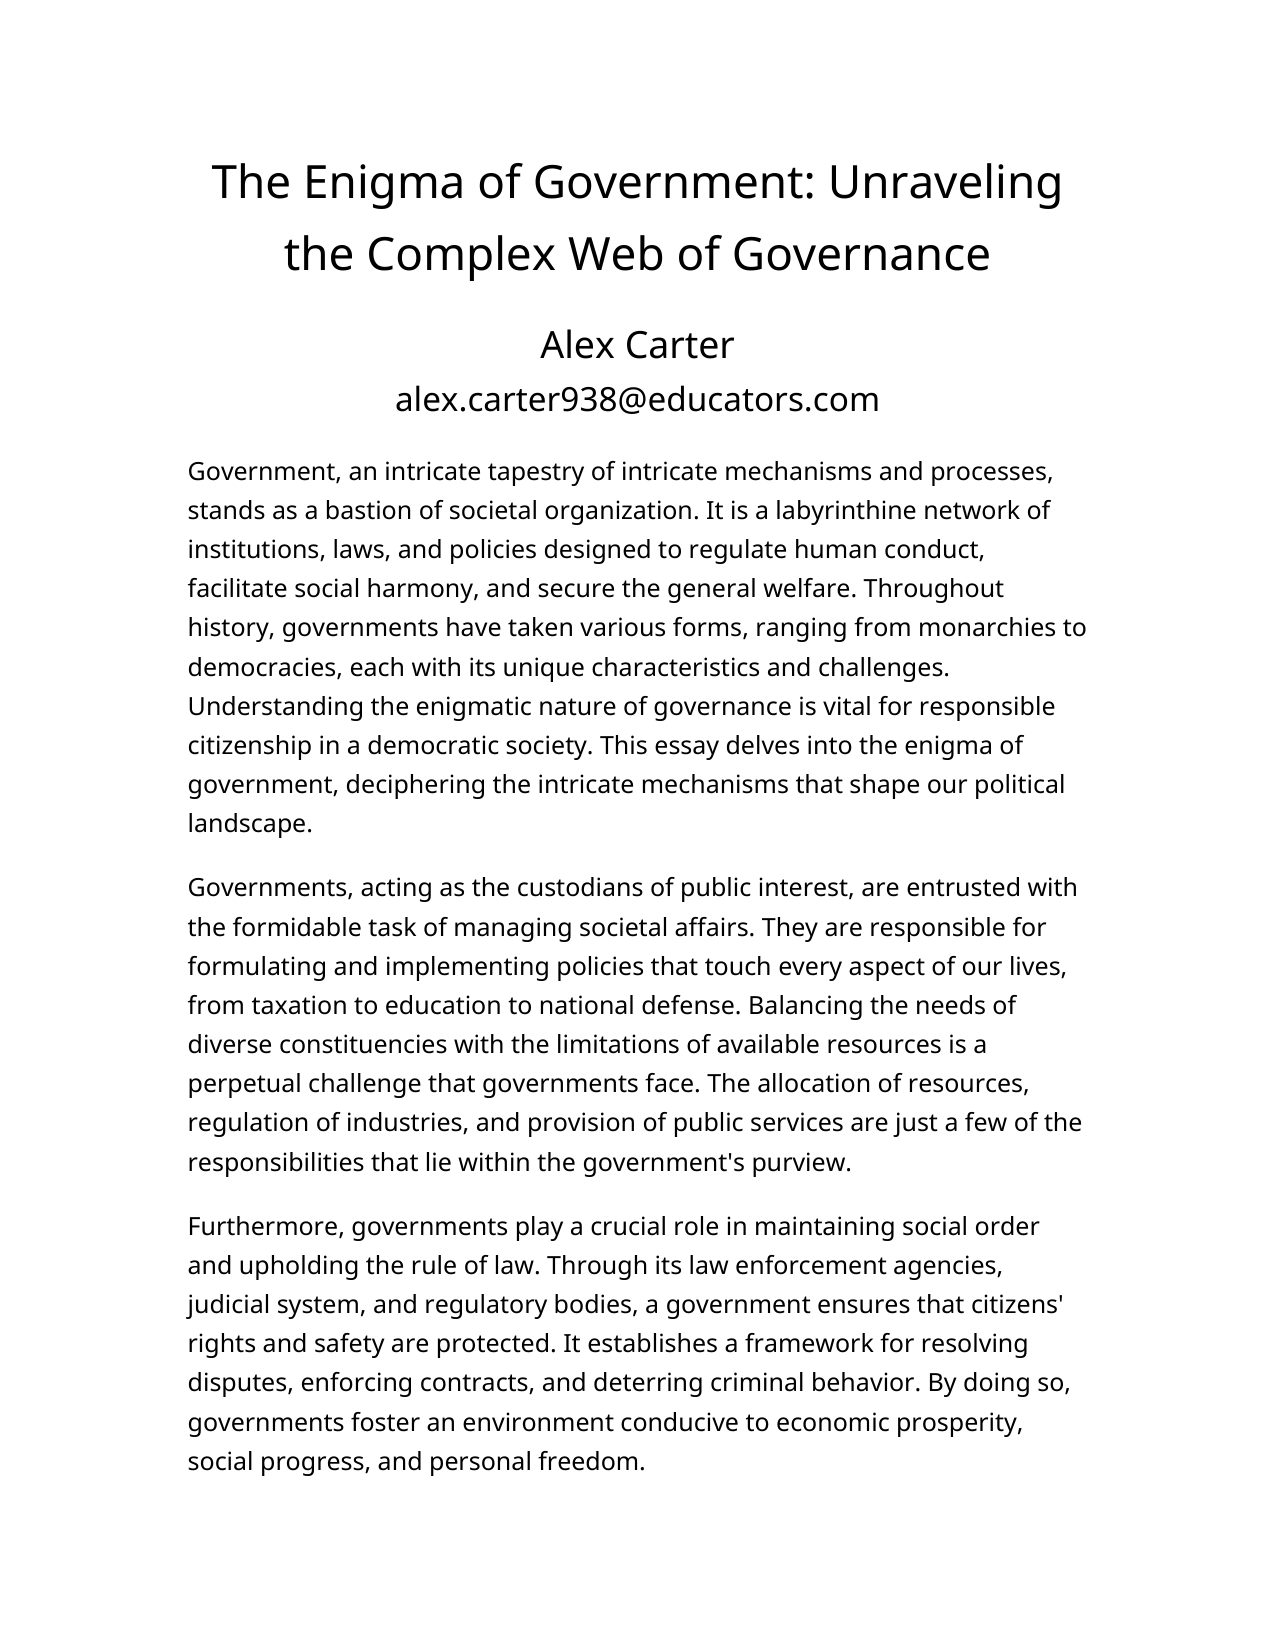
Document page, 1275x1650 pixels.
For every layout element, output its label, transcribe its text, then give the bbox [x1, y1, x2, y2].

text Furthermore, governments play a crucial role in maintaining social order and upholding the rule of law. Through its law enforcement agencies, judicial system, and regulatory bodies, a government ensures that citizens' rights and safety are protected. It establishes a framework for resolving disputes, enforcing contracts, and deterring criminal behavior. By doing so, governments foster an environment conducive to economic prosperity, social progress, and personal freedom. [187, 1208, 1087, 1477]
text Government, an intricate tapestry of intricate mechanisms and processes, stands as a bastion of societal organization. It is a labyrinthine network of institutions, laws, and policies designed to regulate human conduct, facilitate social harmony, and secure the general welfare. Throughout history, governments have taken various forms, ranging from monarchies to democracies, each with its unique characteristics and challenges. Understanding the enigmatic nature of governance is vital for responsible citizenship in a democratic society. This essay delves into the enigma of government, deciphering the intricate mechanisms that shape our political landscape. [187, 453, 1087, 840]
text Governments, acting as the custodians of public interest, are entrusted with the formidable task of managing societal affairs. They are responsible for formulating and implementing policies that touch every aspect of our lives, from taxation to education to national defense. Balancing the needs of diverse constituencies with the limitations of available resources is a perpetual challenge that governments face. The allocation of resources, regulation of industries, and provision of public services are just a few of the responsibilities that lie within the government's purview. [187, 870, 1087, 1178]
text The Enigma of Government: Unraveling the Complex Web of Governance [187, 150, 1087, 284]
text Alex Carter alex.carter938@educators.com [187, 318, 1087, 422]
